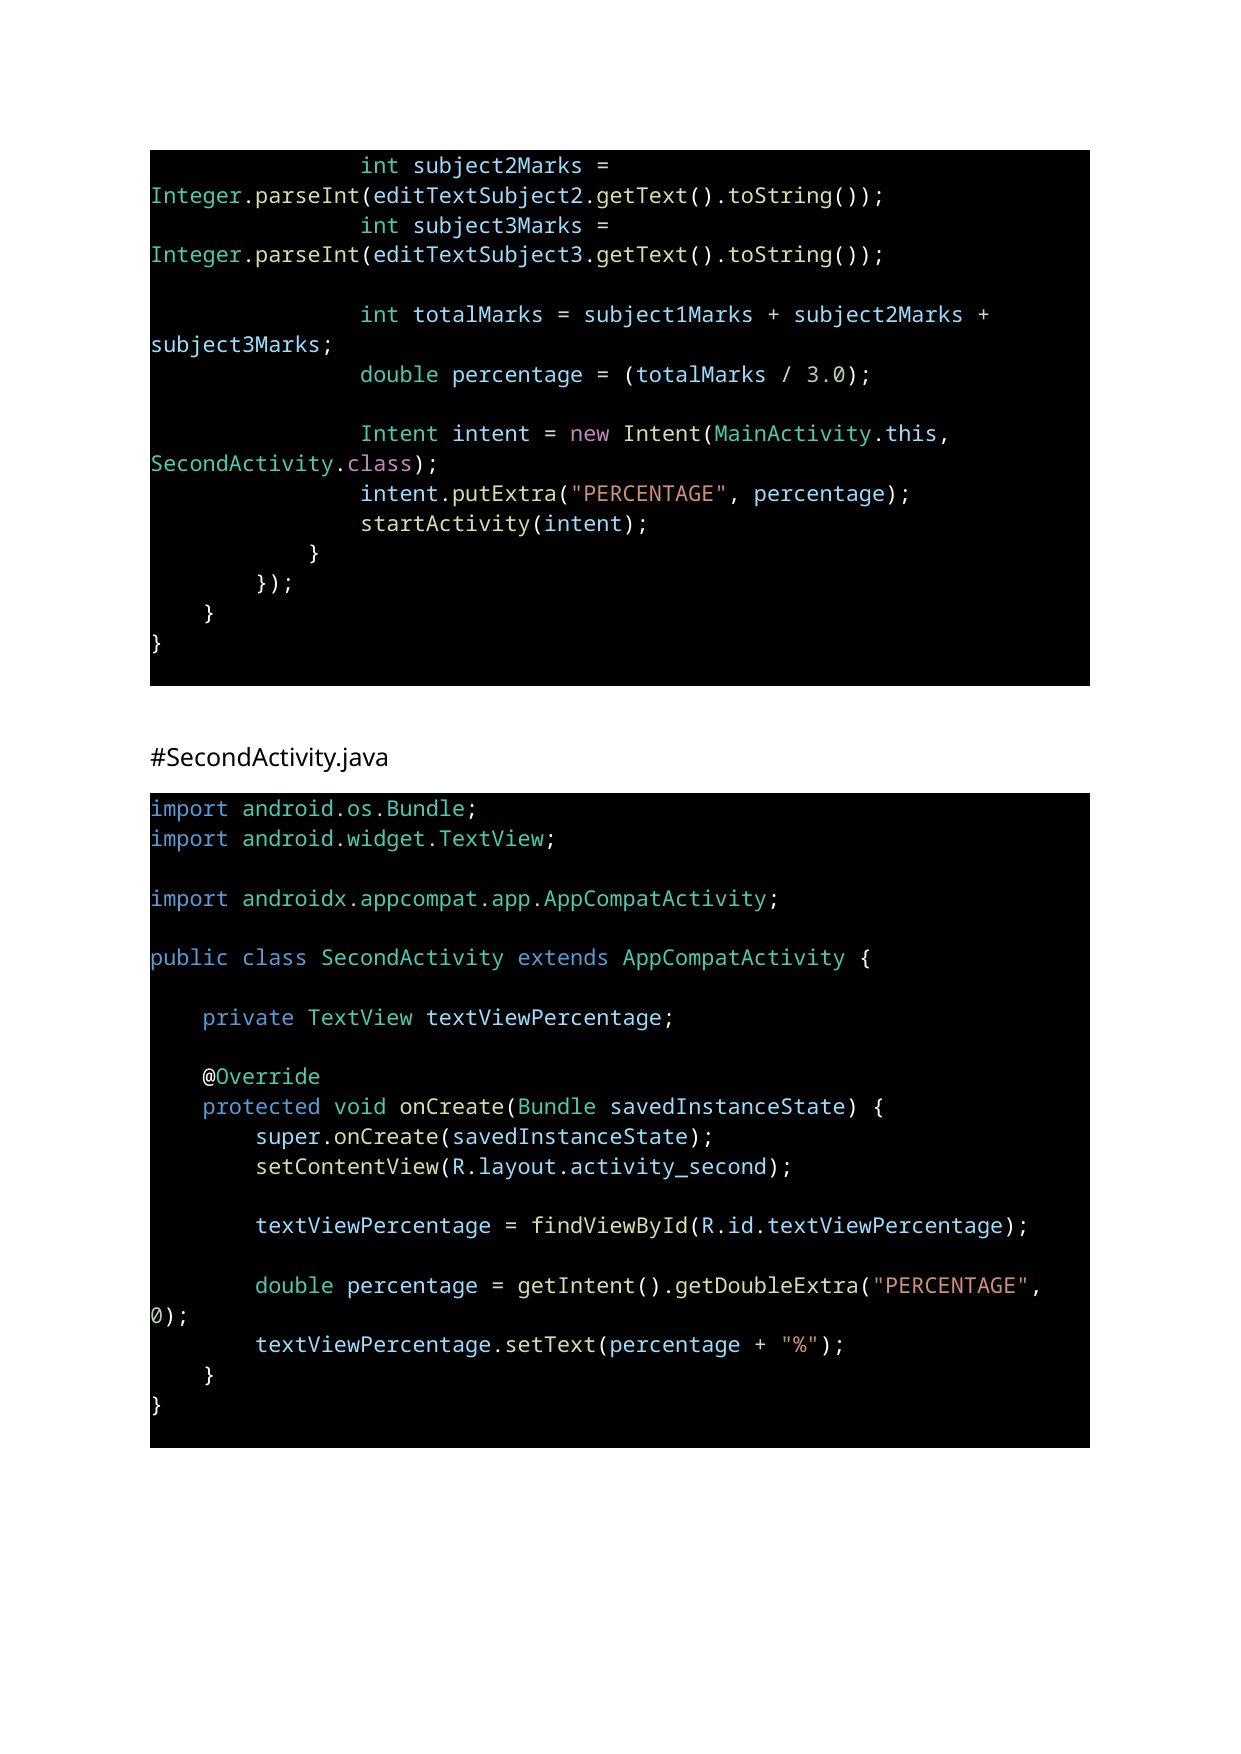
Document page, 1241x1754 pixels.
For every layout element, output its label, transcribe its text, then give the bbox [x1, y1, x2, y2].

text } [150, 1359, 1090, 1389]
text import androidx.appcompat.app.AppCompatActivity; [150, 882, 1090, 912]
text double percentage = getIntent().getDoubleExtra("PERCENTAGE", 0); [150, 1270, 1090, 1329]
text super.onCreate(savedInstanceState); [150, 1121, 1090, 1151]
text } [150, 537, 1090, 567]
text } [150, 627, 1090, 656]
text import android.widget.TextView; [150, 823, 1090, 853]
text textViewPercentage.setText(percentage + "%"); [150, 1329, 1090, 1359]
text public class SecondActivity extends AppCompatActivity { [150, 942, 1090, 972]
text import android.os.Bundle; [150, 793, 1090, 823]
text protected void onCreate(Bundle savedInstanceState) { [150, 1091, 1090, 1121]
text setContentView(R.layout.activity_second); [150, 1151, 1090, 1180]
text private TextView textViewPercentage; [150, 1002, 1090, 1031]
text }); [150, 567, 1090, 597]
text textViewPercentage = findViewById(R.id.textViewPercentage); [150, 1210, 1090, 1240]
text } [150, 1389, 1090, 1419]
text double percentage = (totalMarks / 3.0); [150, 358, 1090, 388]
text intent.putExtra("PERCENTAGE", percentage); [150, 478, 1090, 507]
text int totalMarks = subject1Marks + subject2Marks + subject3Marks; [150, 299, 1090, 358]
text Intent intent = new Intent(MainActivity.this, SecondActivity.class); [150, 418, 1090, 478]
text int subject2Marks = Integer.parseInt(editTextSubject2.getText().toString()); [150, 150, 1090, 209]
text @Override [150, 1061, 1090, 1091]
text startActivity(intent); [150, 507, 1090, 537]
text int subject3Marks = Integer.parseInt(editTextSubject3.getText().toString()); [150, 209, 1090, 269]
text #SecondActivity.java [150, 740, 1090, 774]
text } [150, 597, 1090, 627]
